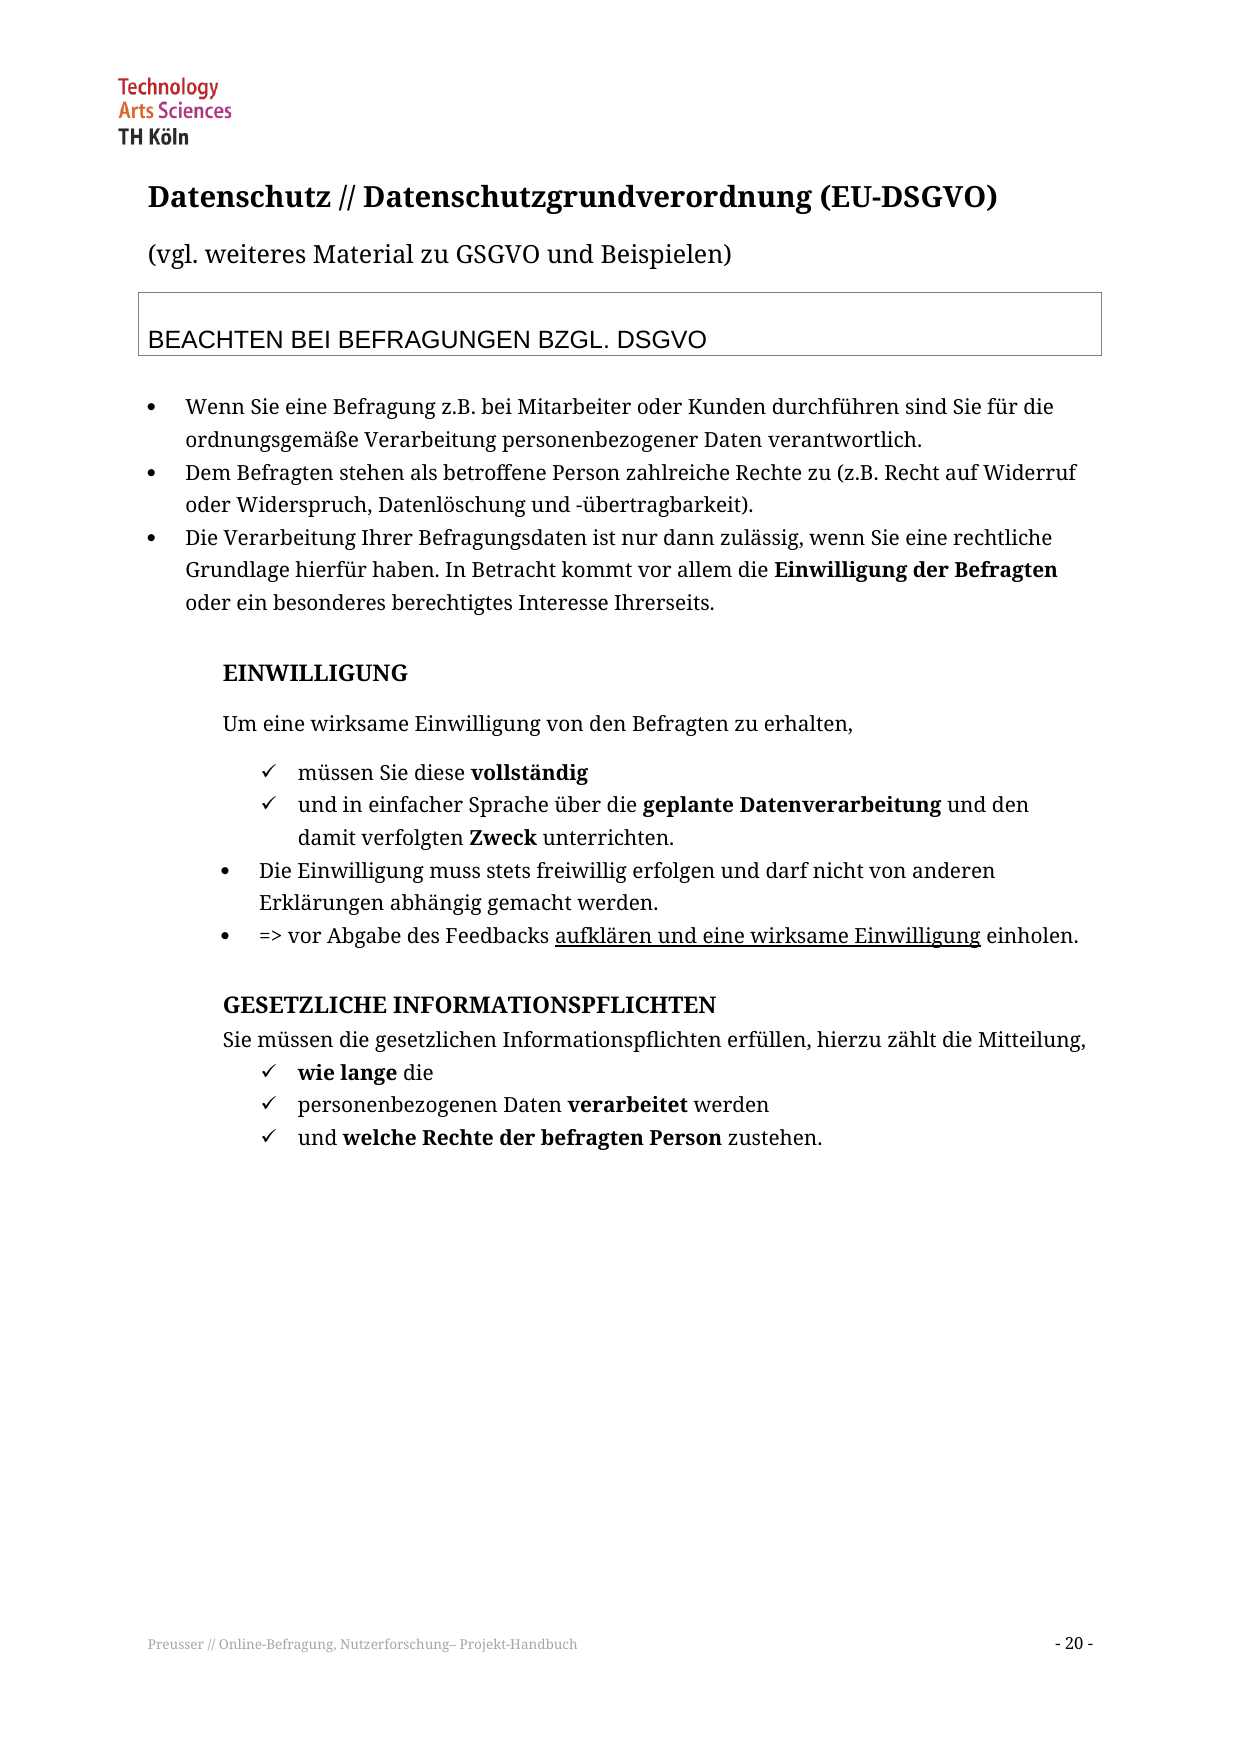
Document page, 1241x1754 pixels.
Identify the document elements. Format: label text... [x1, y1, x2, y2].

list => vor Abgabe des Feedbacks aufklären und eine wirksame Einwilligung einholen. [221, 921, 1092, 949]
text BEACHTEN BEI BEFRAGUNGEN BZGL. DSGVO [139, 293, 1101, 355]
list wie lange die [260, 1058, 1092, 1086]
list GESETZLICHE INFORMATIONSPFLICHTEN [223, 989, 1092, 1021]
picture [118, 73, 241, 152]
list Die Verarbeitung Ihrer Befragungsdaten ist nur dann zulässig, wenn Sie eine rechtliche Grundlage hierfür haben. In Betracht kommt vor allem die Einwilligung der Befragten oder ein besonderes berechtigtes Interesse Ihrerseits. [148, 523, 1092, 616]
text (vgl. weiteres Material zu GSGVO und Beispielen) [148, 237, 1092, 271]
list Dem Befragten stehen als betroffene Person zahlreiche Rechte zu (z.B. Recht auf Widerruf oder Widerspruch, Datenlöschung und -übertragbarkeit). [148, 458, 1092, 519]
list Sie müssen die gesetzlichen Informationspflichten erfüllen, hierzu zählt die Mitteilung, [223, 1025, 1092, 1054]
list EINWILLIGUNG [223, 657, 1092, 688]
list müssen Sie diese vollständig [260, 758, 1092, 786]
list und in einfacher Sprache über die geplante Datenverarbeitung und den damit verfolgten Zweck unterrichten. [260, 791, 1092, 852]
list Die Einwilligung muss stets freiwillig erfolgen und darf nicht von anderen Erklärungen abhängig gemacht werden. [221, 856, 1092, 917]
list personenbezogenen Daten verarbeitet werden [260, 1091, 1092, 1119]
list und welche Rechte der befragten Person zustehen. [260, 1123, 1092, 1152]
text Datenschutz // Datenschutzgrundverordnung (EU-DSGVO) [148, 176, 1092, 216]
list Wenn Sie eine Befragung z.B. bei Mitarbeiter oder Kunden durchführen sind Sie für die ordnungsgemäße Verarbeitung personenbezogener Daten verantwortlich. [148, 392, 1092, 453]
text Um eine wirksame Einwilligung von den Befragten zu erhalten, [223, 709, 1092, 737]
